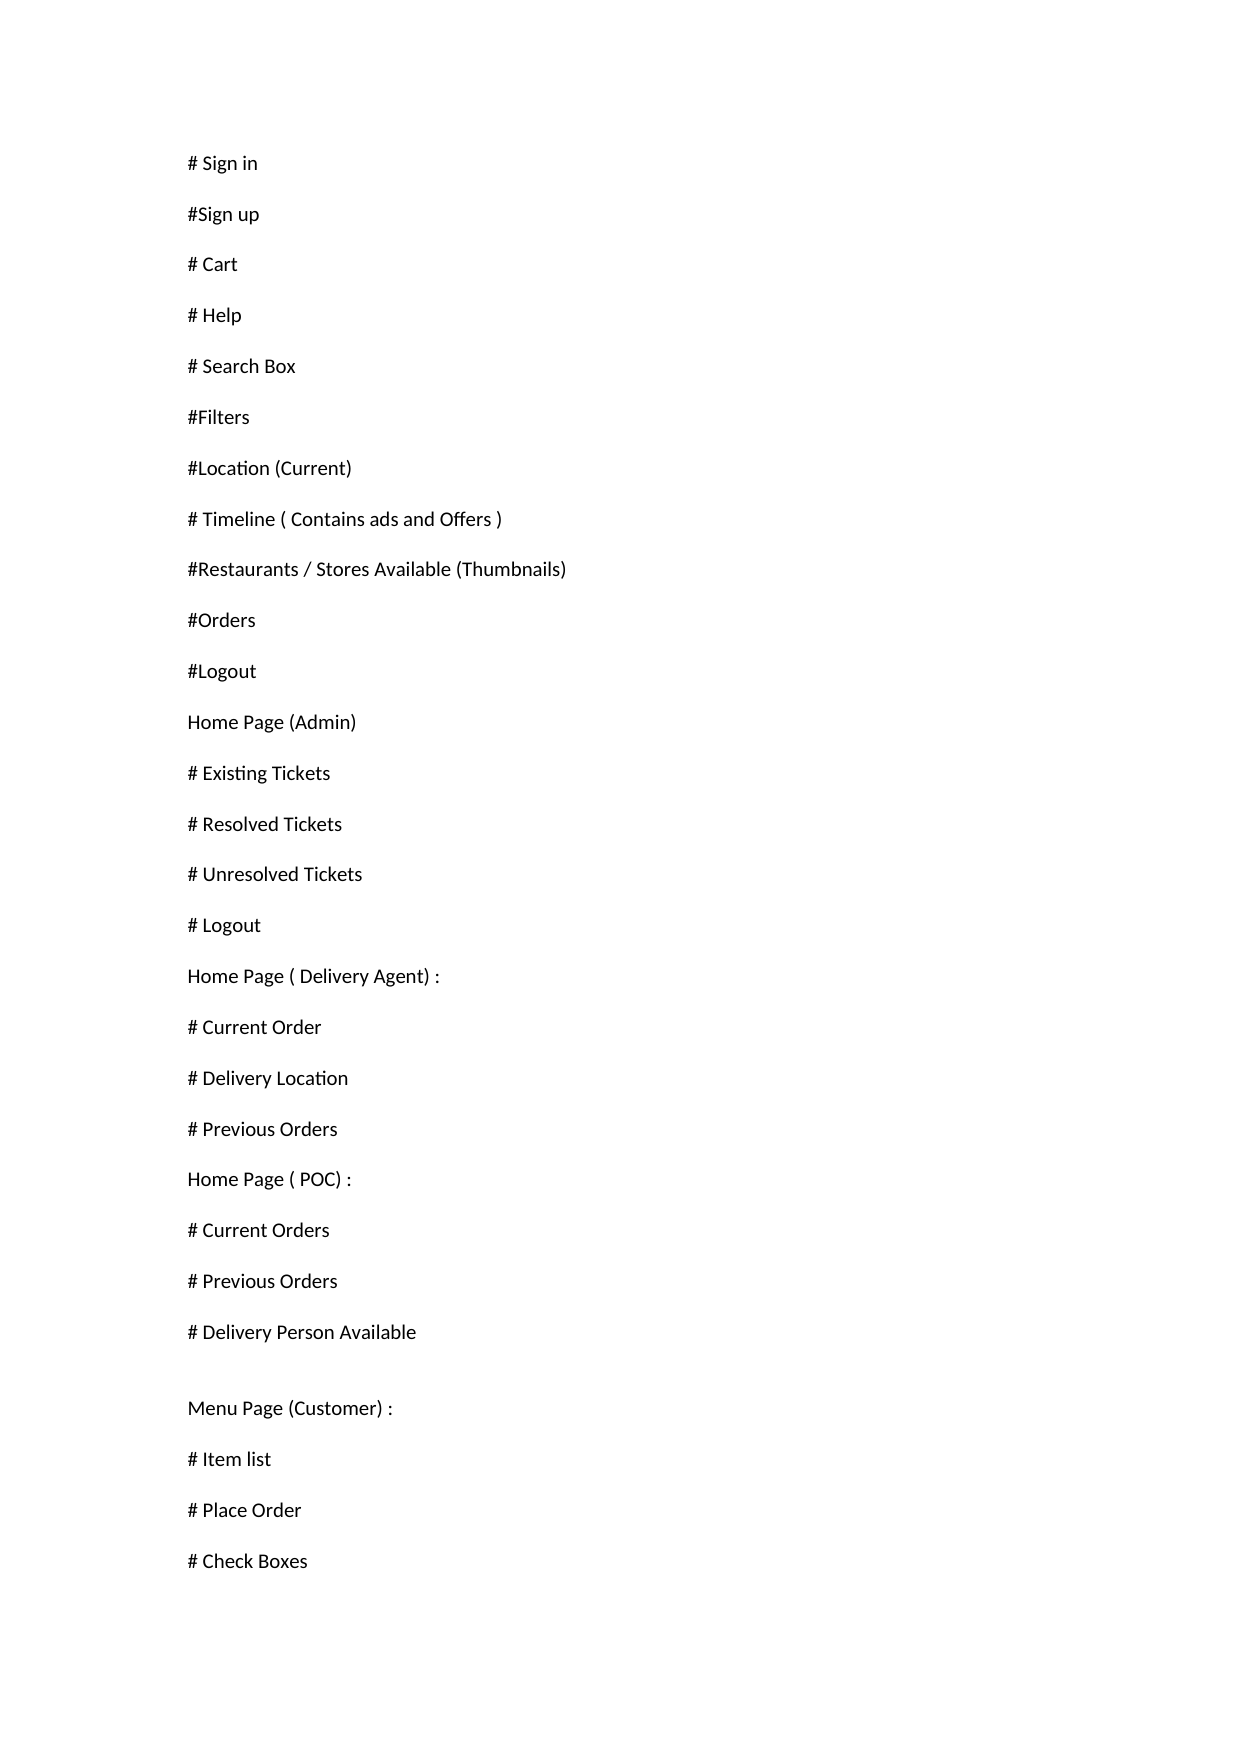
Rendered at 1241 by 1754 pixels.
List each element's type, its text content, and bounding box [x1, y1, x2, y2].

text # Sign in [187, 150, 1053, 175]
text # Unresolved Tickets [187, 862, 1053, 887]
text # Delivery Location [187, 1065, 1053, 1090]
text # Place Order [187, 1497, 1053, 1522]
text # Search Box [187, 353, 1053, 379]
text # Current Order [187, 1014, 1053, 1039]
text # Previous Orders [187, 1116, 1053, 1141]
text # Item list [187, 1446, 1053, 1472]
text # Help [187, 302, 1053, 328]
text # Logout [187, 912, 1053, 938]
text # Check Boxes [187, 1548, 1053, 1573]
text # Cart [187, 252, 1053, 277]
text #Sign up [187, 201, 1053, 226]
text # Delivery Person Available [187, 1319, 1053, 1344]
text #Filters [187, 404, 1053, 429]
text #Logout [187, 658, 1053, 684]
text Home Page ( Delivery Agent) : [187, 963, 1053, 989]
text # Resolved Tickets [187, 811, 1053, 836]
text #Orders [187, 607, 1053, 633]
text # Previous Orders [187, 1268, 1053, 1294]
text # Timeline ( Contains ads and Offers ) [187, 506, 1053, 531]
text #Location (Current) [187, 455, 1053, 480]
text Home Page ( POC) : [187, 1167, 1053, 1192]
text # Current Orders [187, 1217, 1053, 1243]
text Menu Page (Customer) : [187, 1395, 1053, 1421]
text # Existing Tickets [187, 760, 1053, 785]
text Home Page (Admin) [187, 709, 1053, 734]
text #Restaurants / Stores Available (Thumbnails) [187, 557, 1053, 582]
